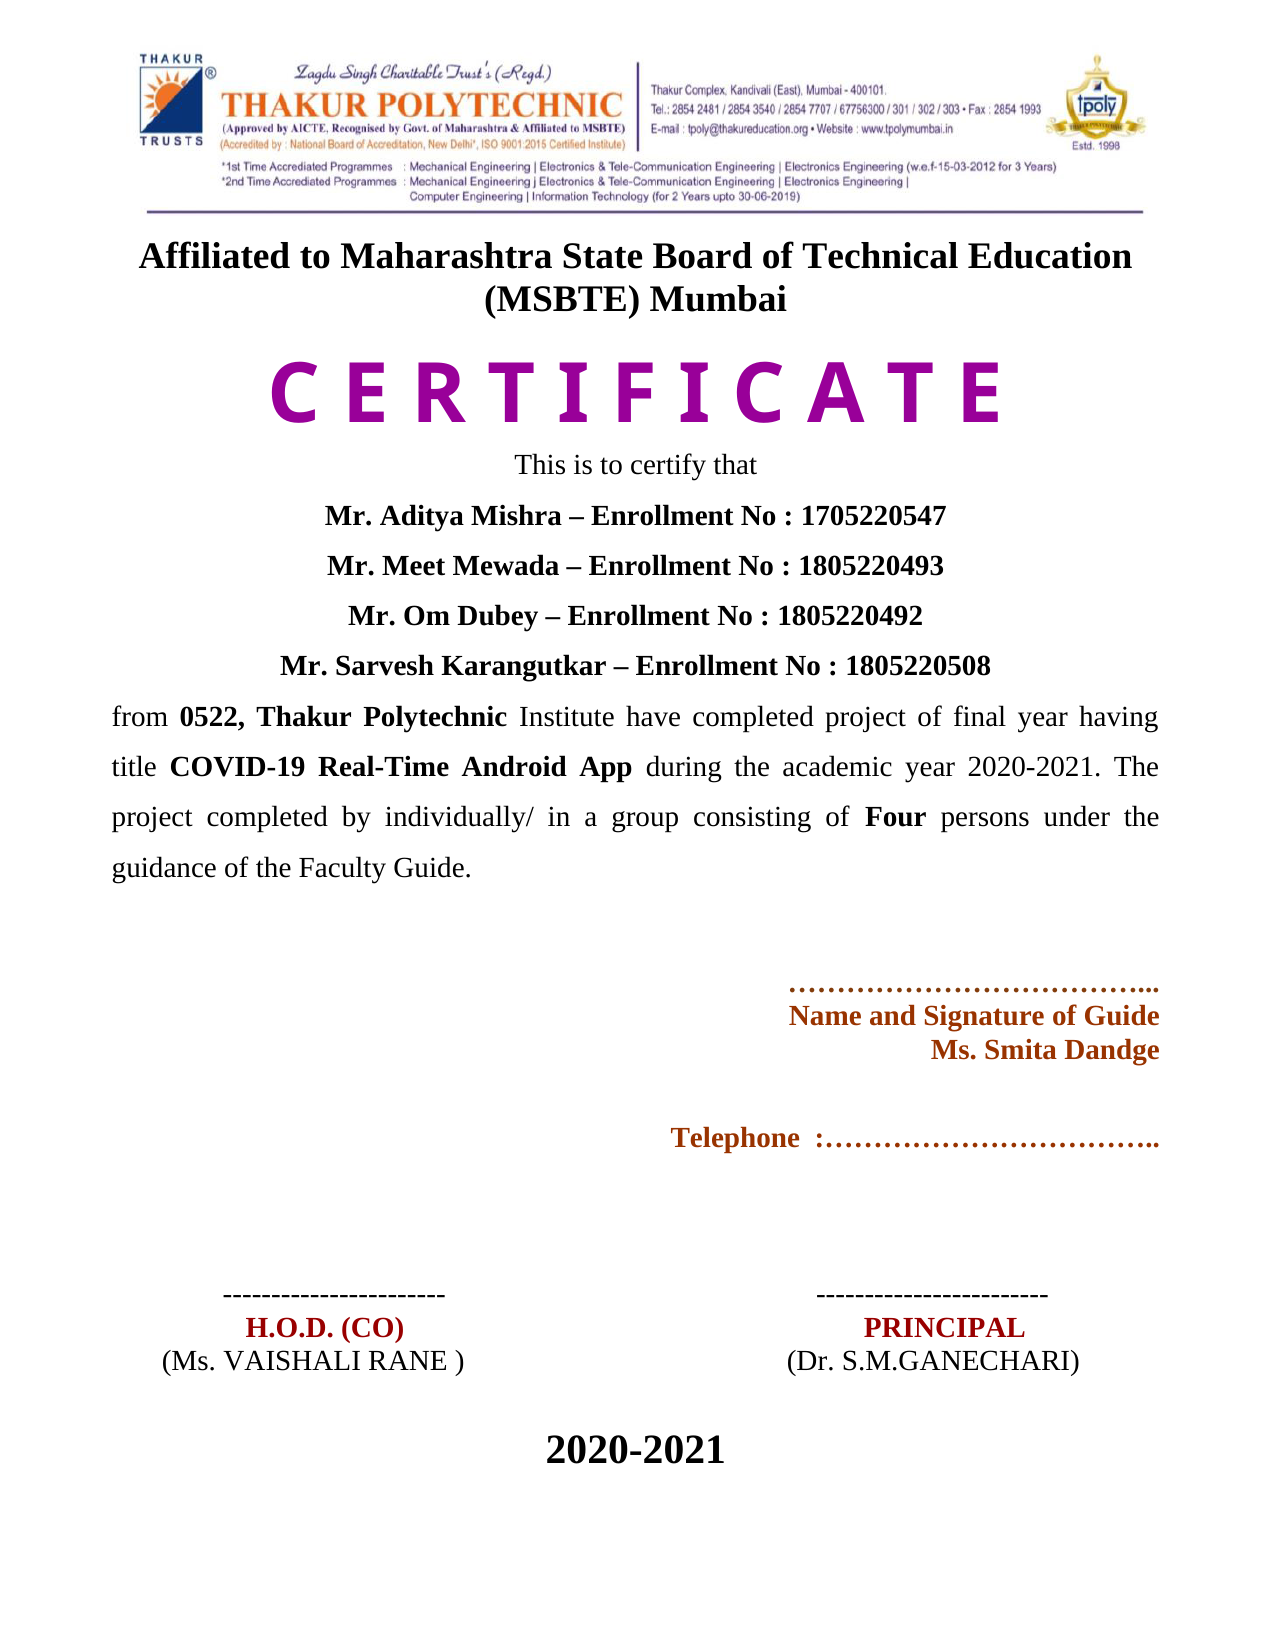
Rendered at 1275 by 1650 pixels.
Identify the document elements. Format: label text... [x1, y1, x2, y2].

text Mr. Om Dubey – Enrollment No : 1805220492 [111, 598, 1160, 632]
text C E R T I F I C A T E [111, 334, 1160, 447]
text ----------------------- ------------------------ [111, 1276, 1160, 1310]
text Telephone :…………………………….. [111, 1121, 1160, 1154]
text (Ms. VAISHALI RANE ) (Dr. S.M.GANECHARI) [67, 1343, 1160, 1377]
text 2020-2021 [111, 1425, 1160, 1473]
text Ms. Smita Dandge [111, 1032, 1160, 1065]
text ………………………………... [111, 965, 1160, 998]
text Mr. Sarvesh Karangutkar – Enrollment No : 1805220508 [111, 648, 1160, 682]
text Affiliated to Maharashtra State Board of Technical Education (MSBTE) Mumbai [111, 233, 1160, 319]
text H.O.D. (CO) PRINCIPAL [97, 1310, 1160, 1343]
text This is to certify that [111, 447, 1160, 481]
text from 0522, Thakur Polytechnic Institute have completed project of final year having title COVID-19 Real-Time Android App during the academic year 2020-2021. The project completed by individually/ in a group consisting of Four persons under the guidance of the Faculty Guide. [111, 699, 1160, 883]
text Mr. Aditya Mishra – Enrollment No : 1705220547 [111, 498, 1160, 531]
text Mr. Meet Mewada – Enrollment No : 1805220493 [111, 548, 1160, 581]
text Name and Signature of Guide [111, 998, 1160, 1032]
